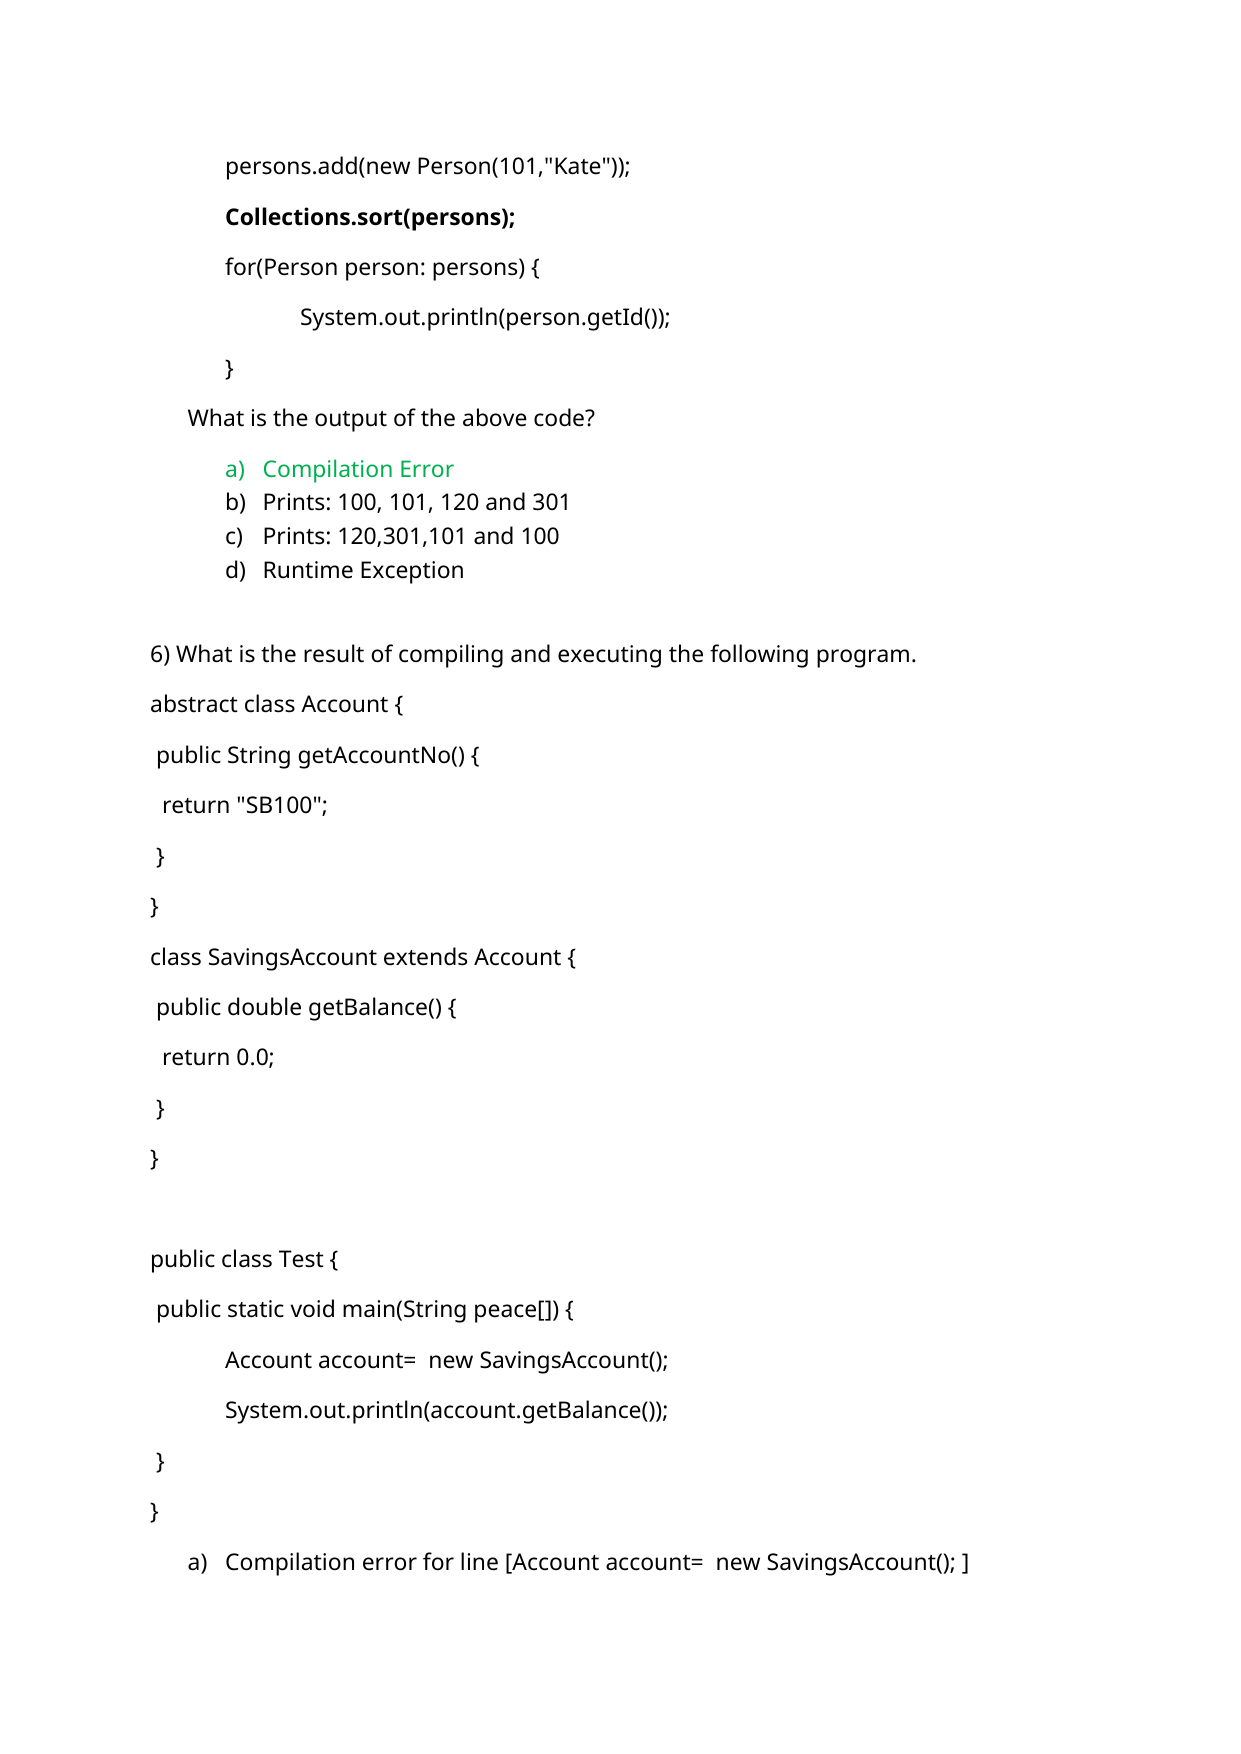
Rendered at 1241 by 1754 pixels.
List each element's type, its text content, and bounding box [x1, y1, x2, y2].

text System.out.println(person.getId()); [187, 301, 1090, 332]
list Runtime Exception [225, 554, 1090, 585]
text System.out.println(account.getBalance()); [150, 1394, 1090, 1425]
list Compilation Error [225, 452, 1090, 484]
text Account account= new SavingsAccount(); [150, 1344, 1090, 1375]
text } [150, 1142, 1090, 1173]
text 6) What is the result of compiling and executing the following program. [150, 638, 1090, 669]
text return 0.0; [150, 1041, 1090, 1072]
text Collections.sort(persons); [150, 200, 1090, 232]
text } [150, 1092, 1090, 1123]
text public class Test { [150, 1243, 1090, 1274]
text class SavingsAccount extends Account { [150, 940, 1090, 972]
text return "SB100"; [150, 789, 1090, 820]
text } [150, 1444, 1090, 1476]
text for(Person person: persons) { [187, 251, 1090, 282]
text What is the output of the above code? [187, 402, 1090, 433]
text } [150, 890, 1090, 921]
list Compilation error for line [Account account= new SavingsAccount(); ] [187, 1545, 1090, 1577]
text } [187, 352, 1090, 383]
text public double getBalance() { [150, 991, 1090, 1022]
text abstract class Account { [150, 688, 1090, 719]
list Prints: 100, 101, 120 and 301 [225, 486, 1090, 517]
text } [150, 839, 1090, 871]
text public String getAccountNo() { [150, 739, 1090, 770]
text public static void main(String peace[]) { [150, 1293, 1090, 1324]
text persons.add(new Person(101,"Kate")); [225, 150, 1090, 181]
text } [150, 1495, 1090, 1526]
list Prints: 120,301,101 and 100 [225, 520, 1090, 551]
